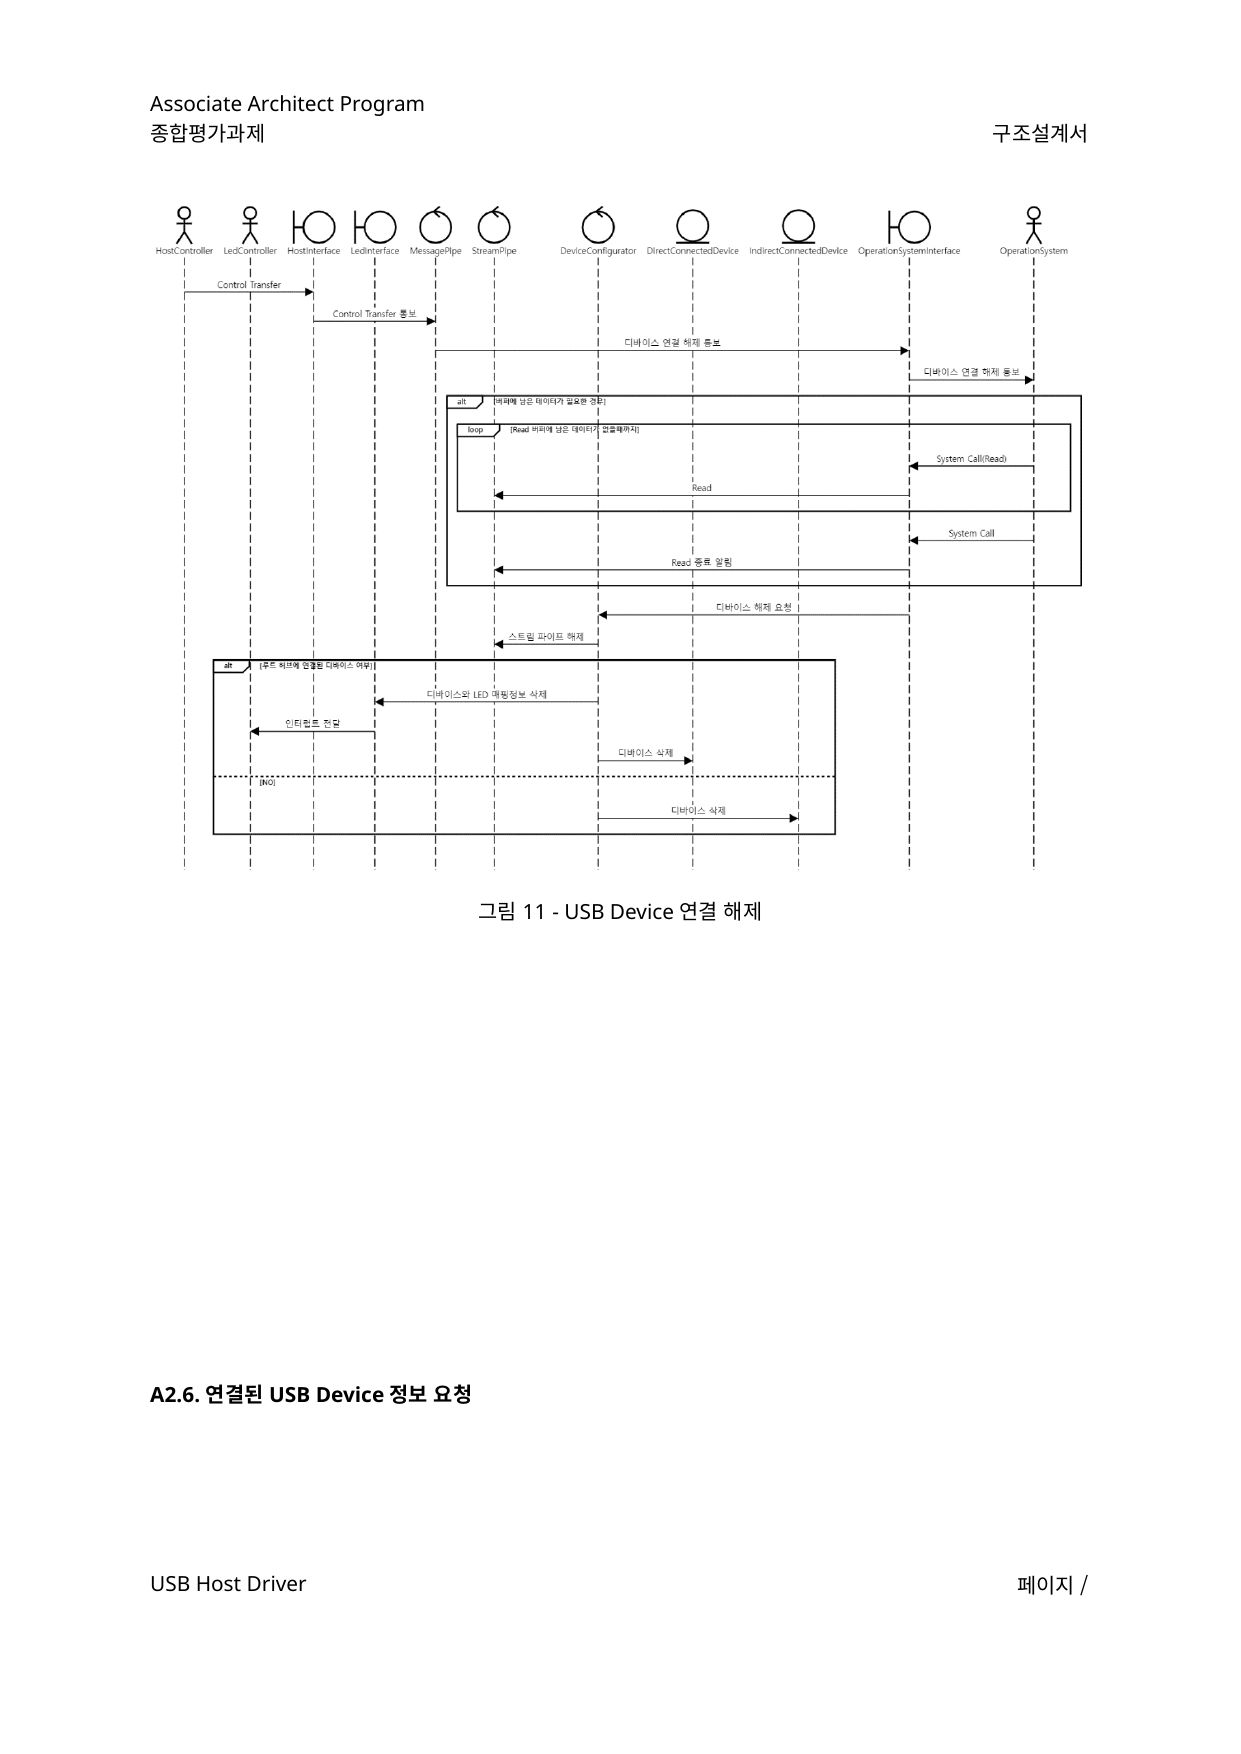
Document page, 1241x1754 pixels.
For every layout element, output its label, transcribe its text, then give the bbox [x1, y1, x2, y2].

text A2.6. 연결된 USB Device 정보 요청 [150, 1378, 1090, 1408]
picture [150, 200, 1091, 870]
